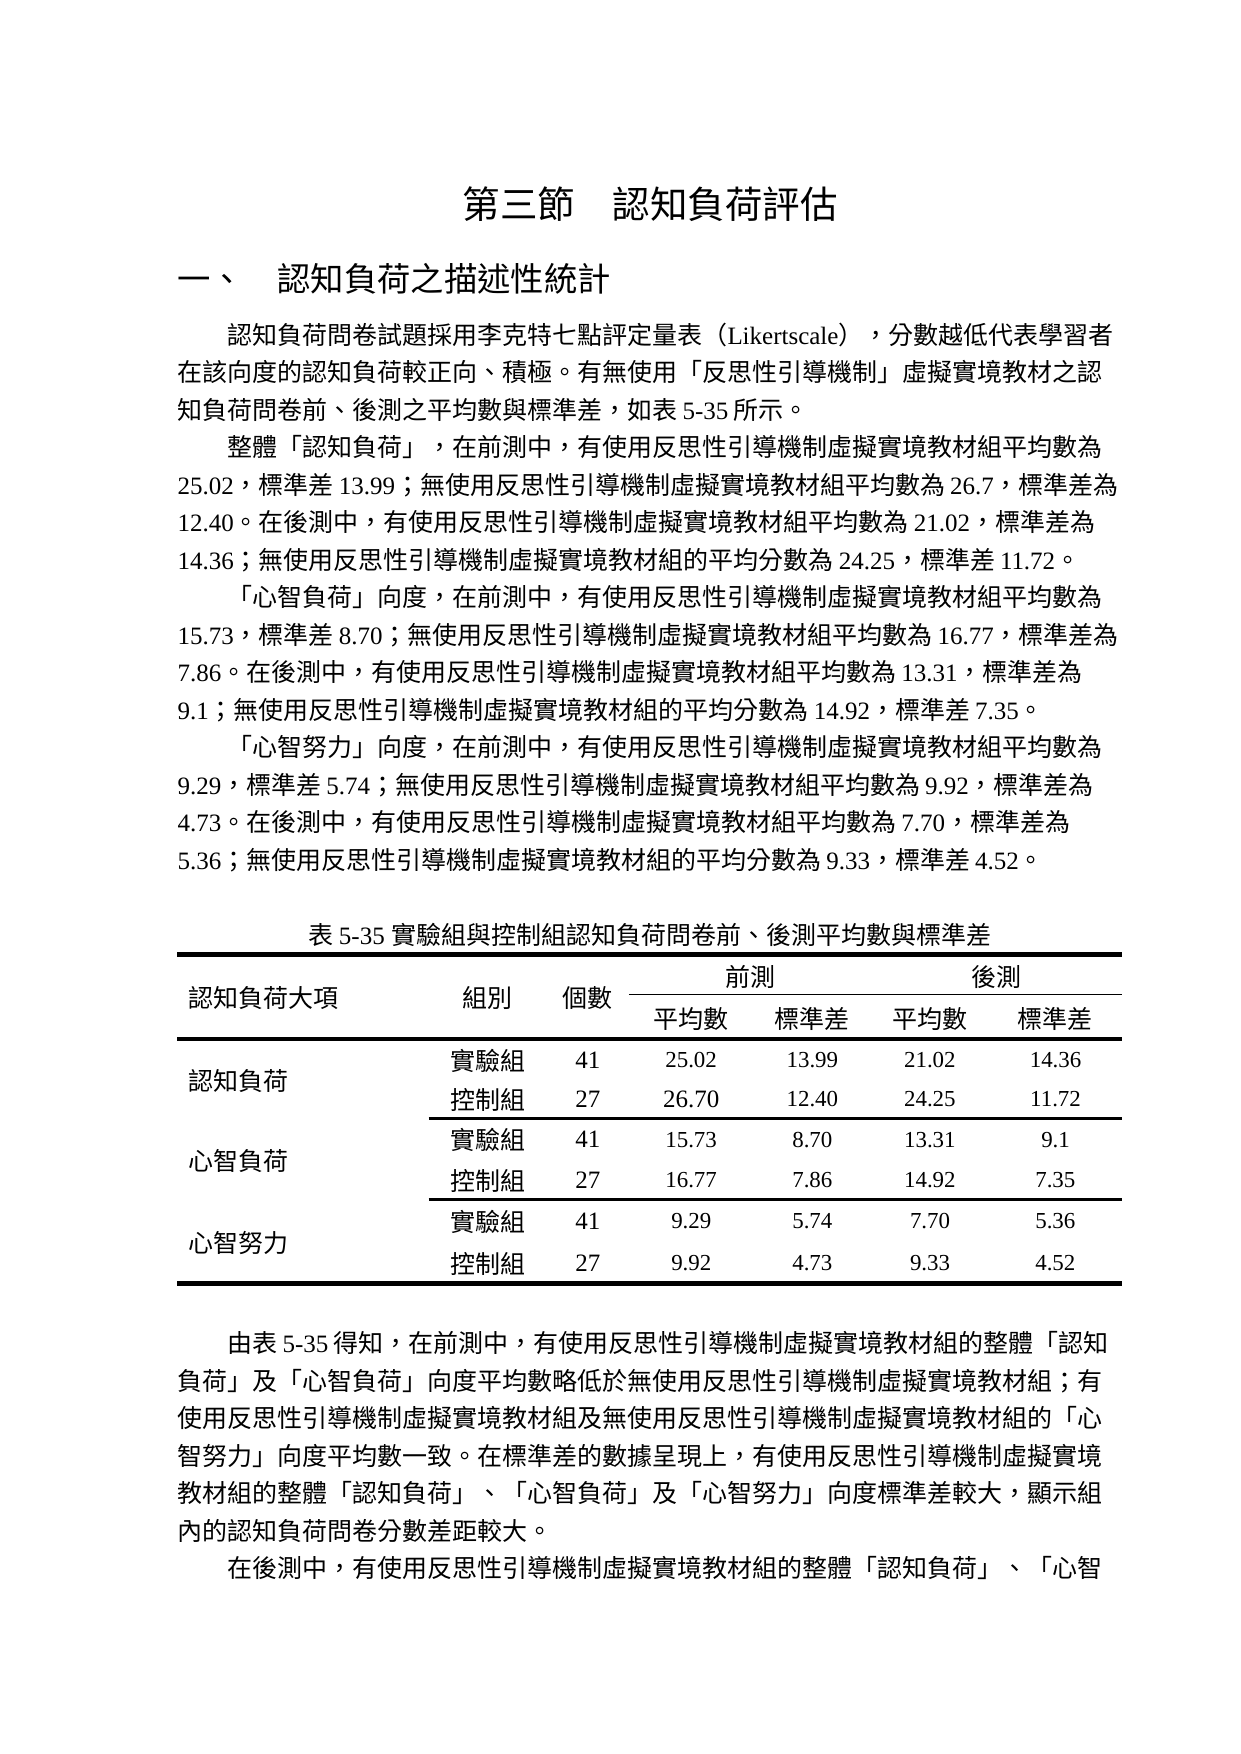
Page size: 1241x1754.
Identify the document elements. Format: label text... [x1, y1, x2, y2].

table_cell 實驗組 [429, 1201, 546, 1239]
text 整體「認知負荷」，在前測中，有使用反思性引導機制虛擬實境教材組平均數為25.02，標準差13.99；無使用反思性引導機制虛擬實境教材組平均數為26.7，標準差為12.40。在後測中，有使用反思性引導機制虛擬實境教材組平均數為21.02，標準差為14.36；無使用反思性引導機制虛擬實境教材組的平均分數為24.25，標準差11.72。 [177, 427, 1122, 577]
table_cell 4.73 [753, 1239, 871, 1281]
table_cell 後測 [871, 957, 1122, 994]
table_cell 個數 [546, 957, 629, 1036]
table_cell 實驗組 [429, 1041, 546, 1078]
table_cell 4.52 [988, 1239, 1122, 1281]
text 「心智負荷」向度，在前測中，有使用反思性引導機制虛擬實境教材組平均數為15.73，標準差8.70；無使用反思性引導機制虛擬實境教材組平均數為16.77，標準差為7.86。在後測中，有使用反思性引導機制虛擬實境教材組平均數為13.31，標準差為9.1；無使用反思性引導機制虛擬實境教材組的平均分數為14.92，標準差7.35。 [177, 577, 1122, 727]
table_cell 實驗組 [429, 1120, 546, 1158]
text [177, 1548, 1122, 1586]
table_cell 21.02 [871, 1041, 988, 1078]
table_cell 9.33 [871, 1239, 988, 1281]
table_cell 13.99 [753, 1041, 871, 1078]
table_cell 前測 [629, 957, 871, 994]
table_cell 27 [546, 1079, 629, 1117]
table_cell 組別 [429, 957, 546, 1036]
table_cell 8.70 [753, 1120, 871, 1158]
table_cell 14.92 [871, 1158, 988, 1198]
table_cell 16.77 [629, 1158, 753, 1198]
table_cell 11.72 [988, 1079, 1122, 1117]
table_cell 25.02 [629, 1041, 753, 1078]
table_cell 27 [546, 1239, 629, 1281]
table_cell 認知負荷 [177, 1041, 428, 1117]
table_cell 控制組 [429, 1158, 546, 1198]
table_cell 認知負荷大項 [177, 957, 428, 1036]
table_cell 9.1 [988, 1120, 1122, 1158]
table_cell 7.35 [988, 1158, 1122, 1198]
table_cell 心智負荷 [177, 1117, 428, 1198]
table_cell 7.86 [753, 1158, 871, 1198]
text 認知負荷問卷試題採用李克特七點評定量表（Likertscale），分數越低代表學習者在該向度的認知負荷較正向、積極。有無使用「反思性引導機制」虛擬實境教材之認知負荷問卷前、後測之平均數與標準差，如表5-35所示。 [177, 314, 1122, 427]
text 由表5-35得知，在前測中，有使用反思性引導機制虛擬實境教材組的整體「認知負荷」及「心智負荷」向度平均數略低於無使用反思性引導機制虛擬實境教材組；有使用反思性引導機制虛擬實境教材組及無使用反思性引導機制虛擬實境教材組的「心智努力」向度平均數一致。在標準差的數據呈現上，有使用反思性引導機制虛擬實境教材組的整體「認知負荷」、「心智負荷」及「心智努力」向度標準差較大，顯示組內的認知負荷問卷分數差距較大。 [177, 1323, 1122, 1548]
table_cell 24.25 [871, 1079, 988, 1117]
text 認知負荷評估 [177, 164, 1122, 239]
table_cell 控制組 [429, 1079, 546, 1117]
table_header 表5-35 實驗組與控制組認知負荷問卷前、後測平均數與標準差 [177, 915, 1122, 952]
table_cell 12.40 [753, 1079, 871, 1117]
list 認知負荷之描述性統計 [177, 239, 1122, 314]
table_cell 標準差 [988, 995, 1122, 1036]
table_cell 27 [546, 1158, 629, 1198]
table_cell 平均數 [629, 995, 753, 1036]
table_cell 41 [546, 1201, 629, 1239]
table_cell 26.70 [629, 1079, 753, 1117]
table_cell 15.73 [629, 1120, 753, 1158]
table_cell 7.70 [871, 1201, 988, 1239]
text 「心智努力」向度，在前測中，有使用反思性引導機制虛擬實境教材組平均數為9.29，標準差5.74；無使用反思性引導機制虛擬實境教材組平均數為9.92，標準差為4.73。在後測中，有使用反思性引導機制虛擬實境教材組平均數為7.70，標準差為5.36；無使用反思性引導機制虛擬實境教材組的平均分數為9.33，標準差4.52。 [177, 727, 1122, 877]
table_cell 9.92 [629, 1239, 753, 1281]
table_cell 5.74 [753, 1201, 871, 1239]
table_cell 5.36 [988, 1201, 1122, 1239]
table_cell 9.29 [629, 1201, 753, 1239]
table_cell 心智努力 [177, 1198, 428, 1281]
table_cell 41 [546, 1120, 629, 1158]
table_cell 標準差 [753, 995, 871, 1036]
table_cell 平均數 [871, 995, 988, 1036]
table_cell 41 [546, 1041, 629, 1078]
table_cell 控制組 [429, 1239, 546, 1281]
table_cell 13.31 [871, 1120, 988, 1158]
table_cell 14.36 [988, 1041, 1122, 1078]
